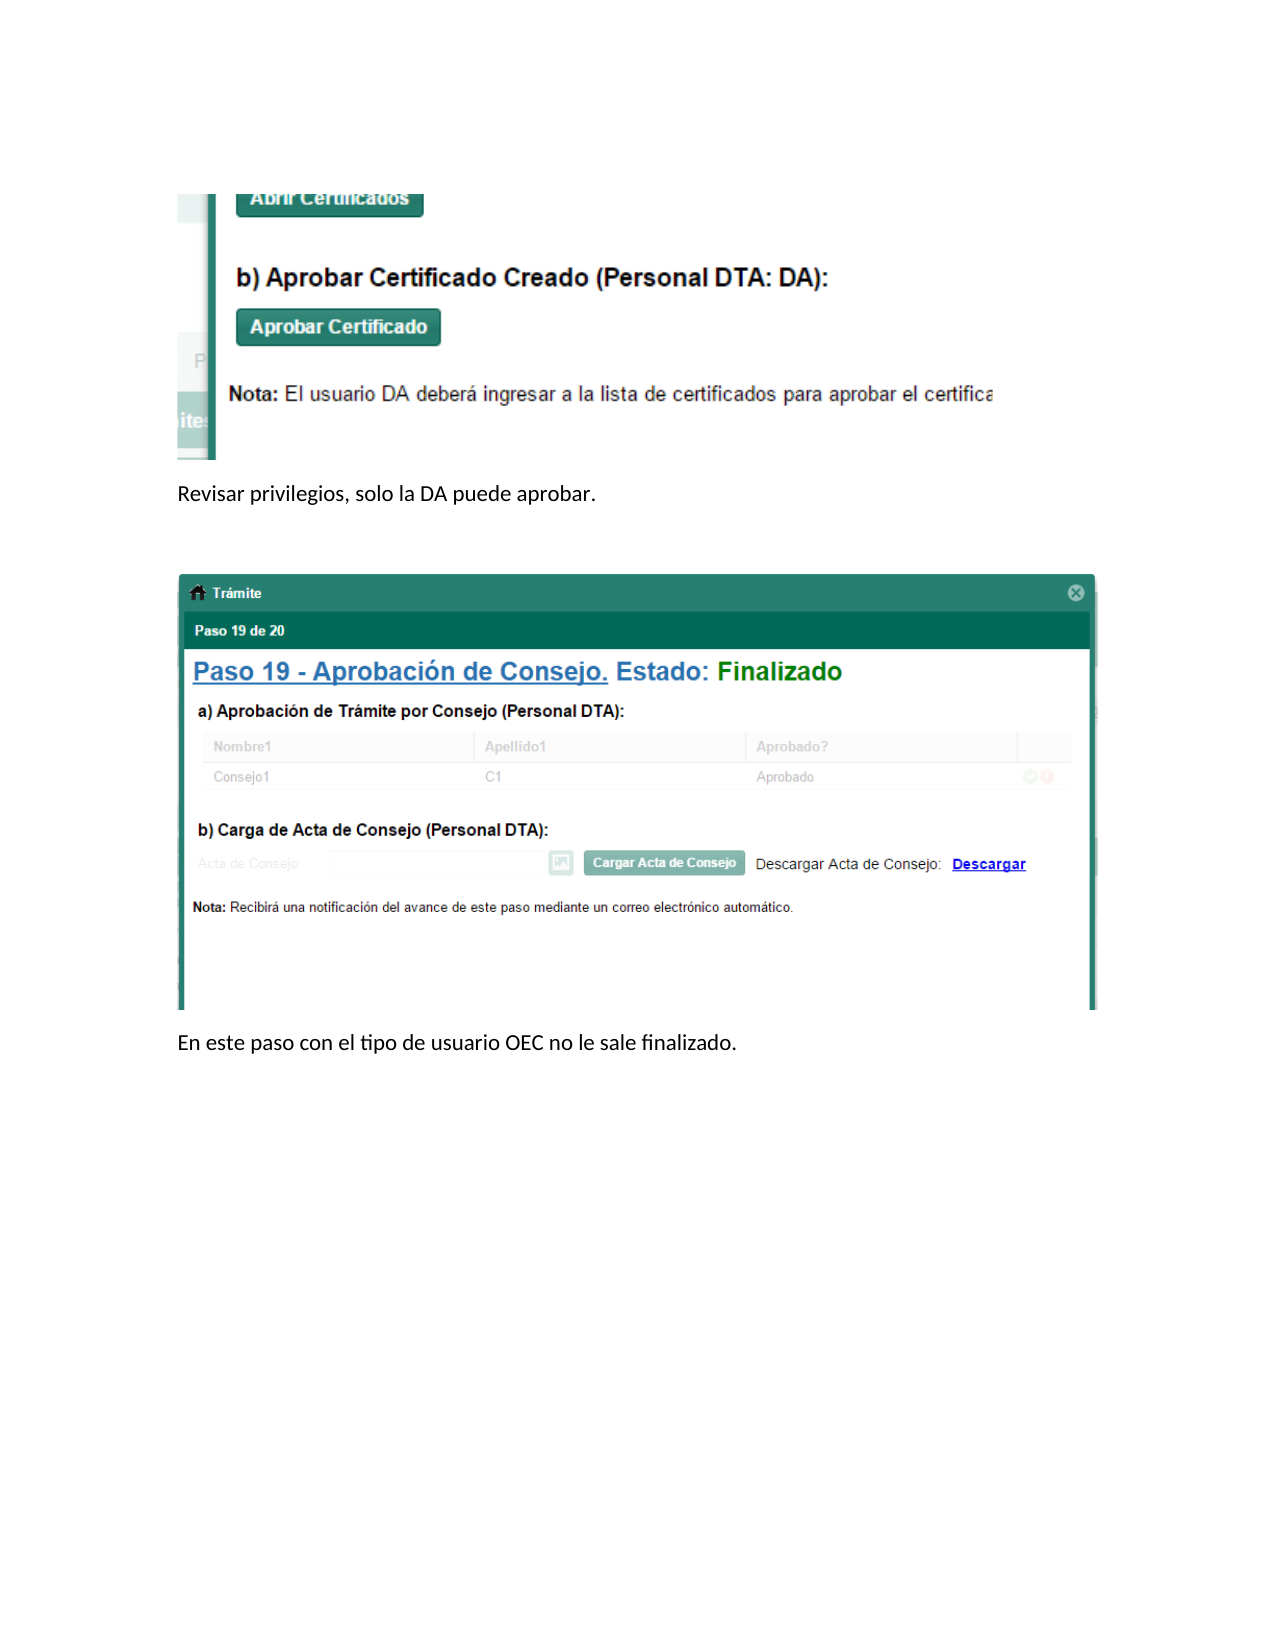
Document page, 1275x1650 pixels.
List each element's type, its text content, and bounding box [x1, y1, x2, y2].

text Revisar privilegios, solo la DA puede aprobar. [177, 479, 1098, 507]
picture [177, 194, 993, 460]
text En este paso con el tipo de usuario OEC no le sale finalizado. [177, 1028, 1098, 1056]
picture [177, 572, 1098, 1010]
